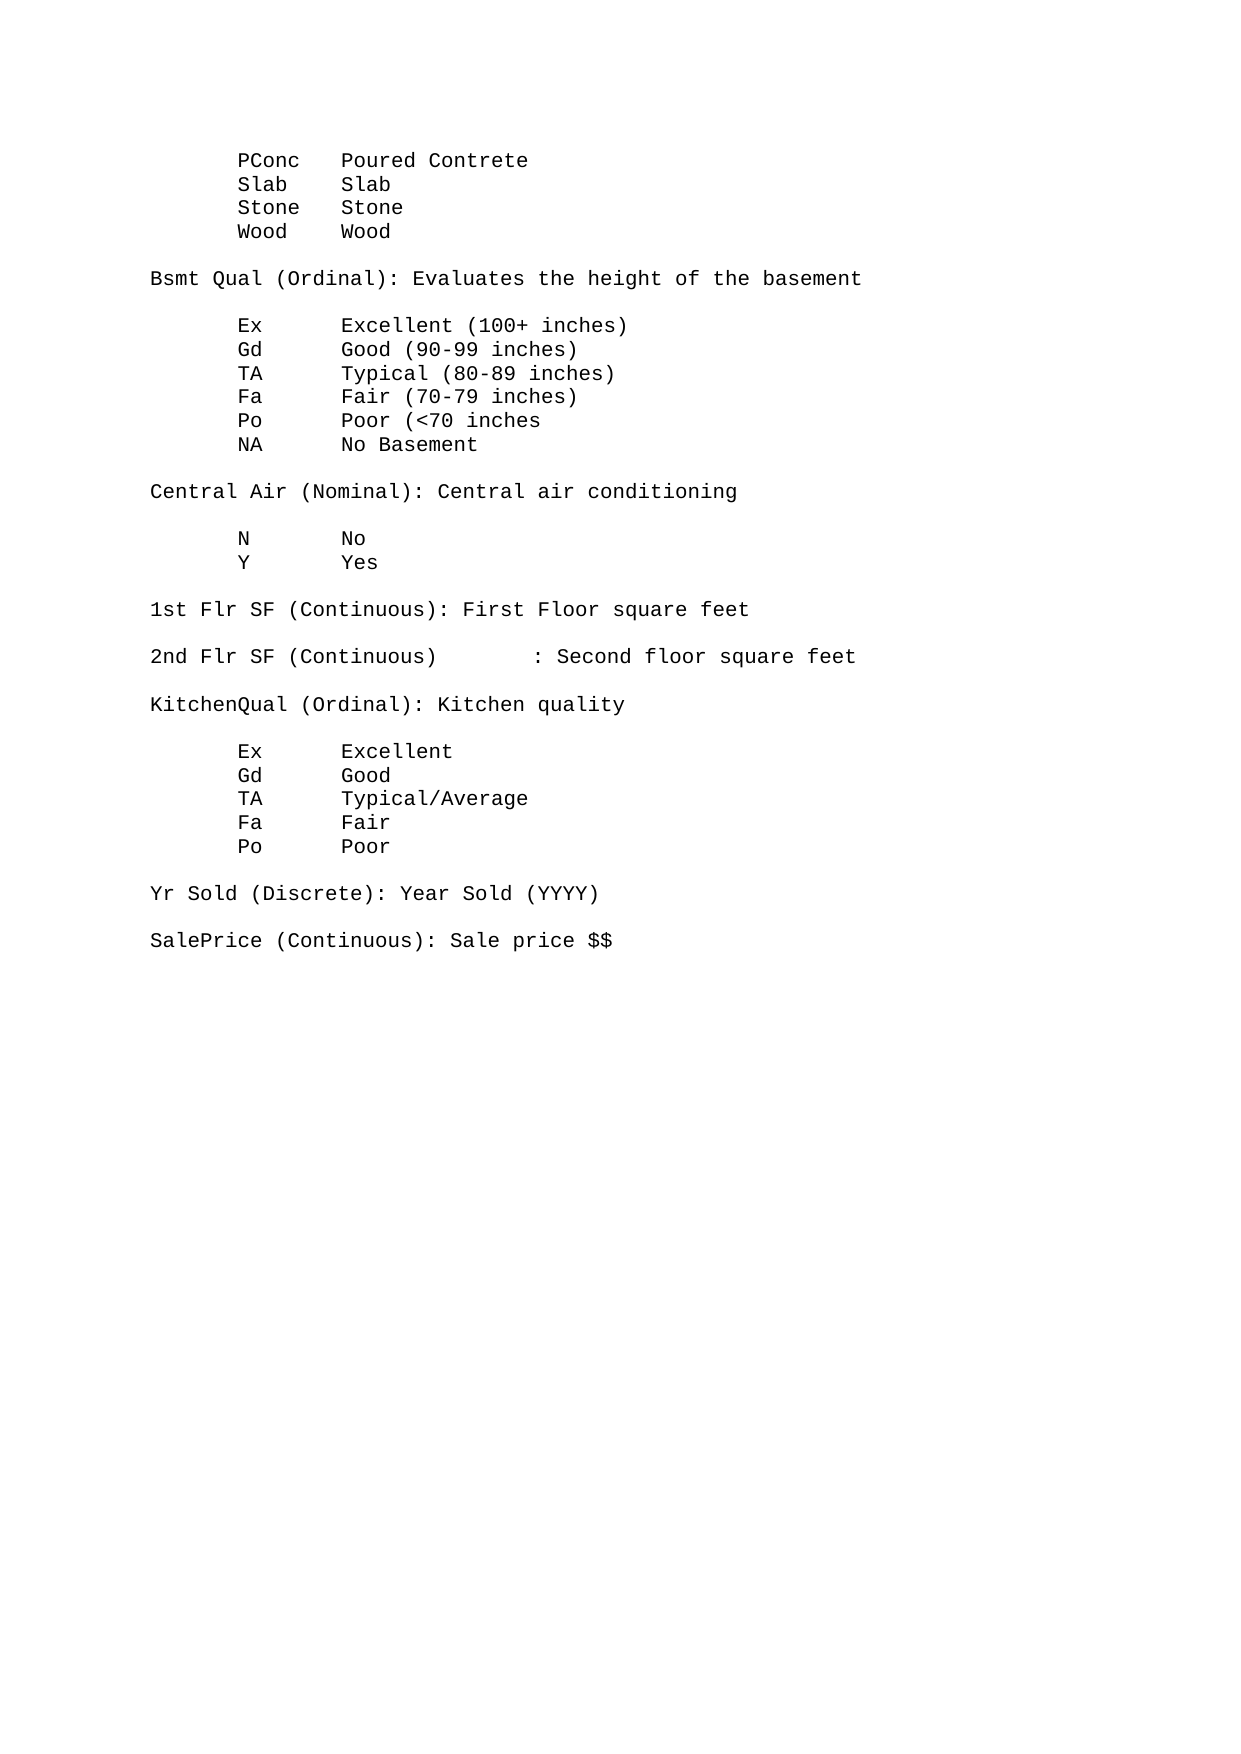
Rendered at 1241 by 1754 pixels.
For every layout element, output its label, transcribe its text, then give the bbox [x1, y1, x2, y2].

text 2nd Flr SF (Continuous) : Second floor square feet [150, 647, 1090, 670]
text Gd Good [150, 765, 1090, 788]
text TA Typical (80-89 inches) [150, 363, 1090, 386]
text N No [150, 528, 1090, 552]
text Slab Slab [150, 174, 1090, 197]
text Po Poor (<70 inches [150, 410, 1090, 434]
text Bsmt Qual (Ordinal): Evaluates the height of the basement [150, 268, 1090, 292]
text Y Yes [150, 552, 1090, 576]
text Po Poor [150, 836, 1090, 859]
text Ex Excellent [150, 741, 1090, 765]
text Fa Fair (70-79 inches) [150, 386, 1090, 410]
text 1st Flr SF (Continuous): First Floor square feet [150, 599, 1090, 623]
text Gd Good (90-99 inches) [150, 339, 1090, 363]
text TA Typical/Average [150, 788, 1090, 812]
text Ex Excellent (100+ inches) [150, 316, 1090, 339]
text PConc Poured Contrete [150, 150, 1090, 174]
text SalePrice (Continuous): Sale price $$ [150, 930, 1090, 954]
text Central Air (Nominal): Central air conditioning [150, 481, 1090, 505]
text Fa Fair [150, 812, 1090, 836]
text NA No Basement [150, 434, 1090, 457]
text Wood Wood [150, 221, 1090, 244]
text KitchenQual (Ordinal): Kitchen quality [150, 694, 1090, 717]
text Yr Sold (Discrete): Year Sold (YYYY) [150, 883, 1090, 907]
text Stone Stone [150, 197, 1090, 221]
